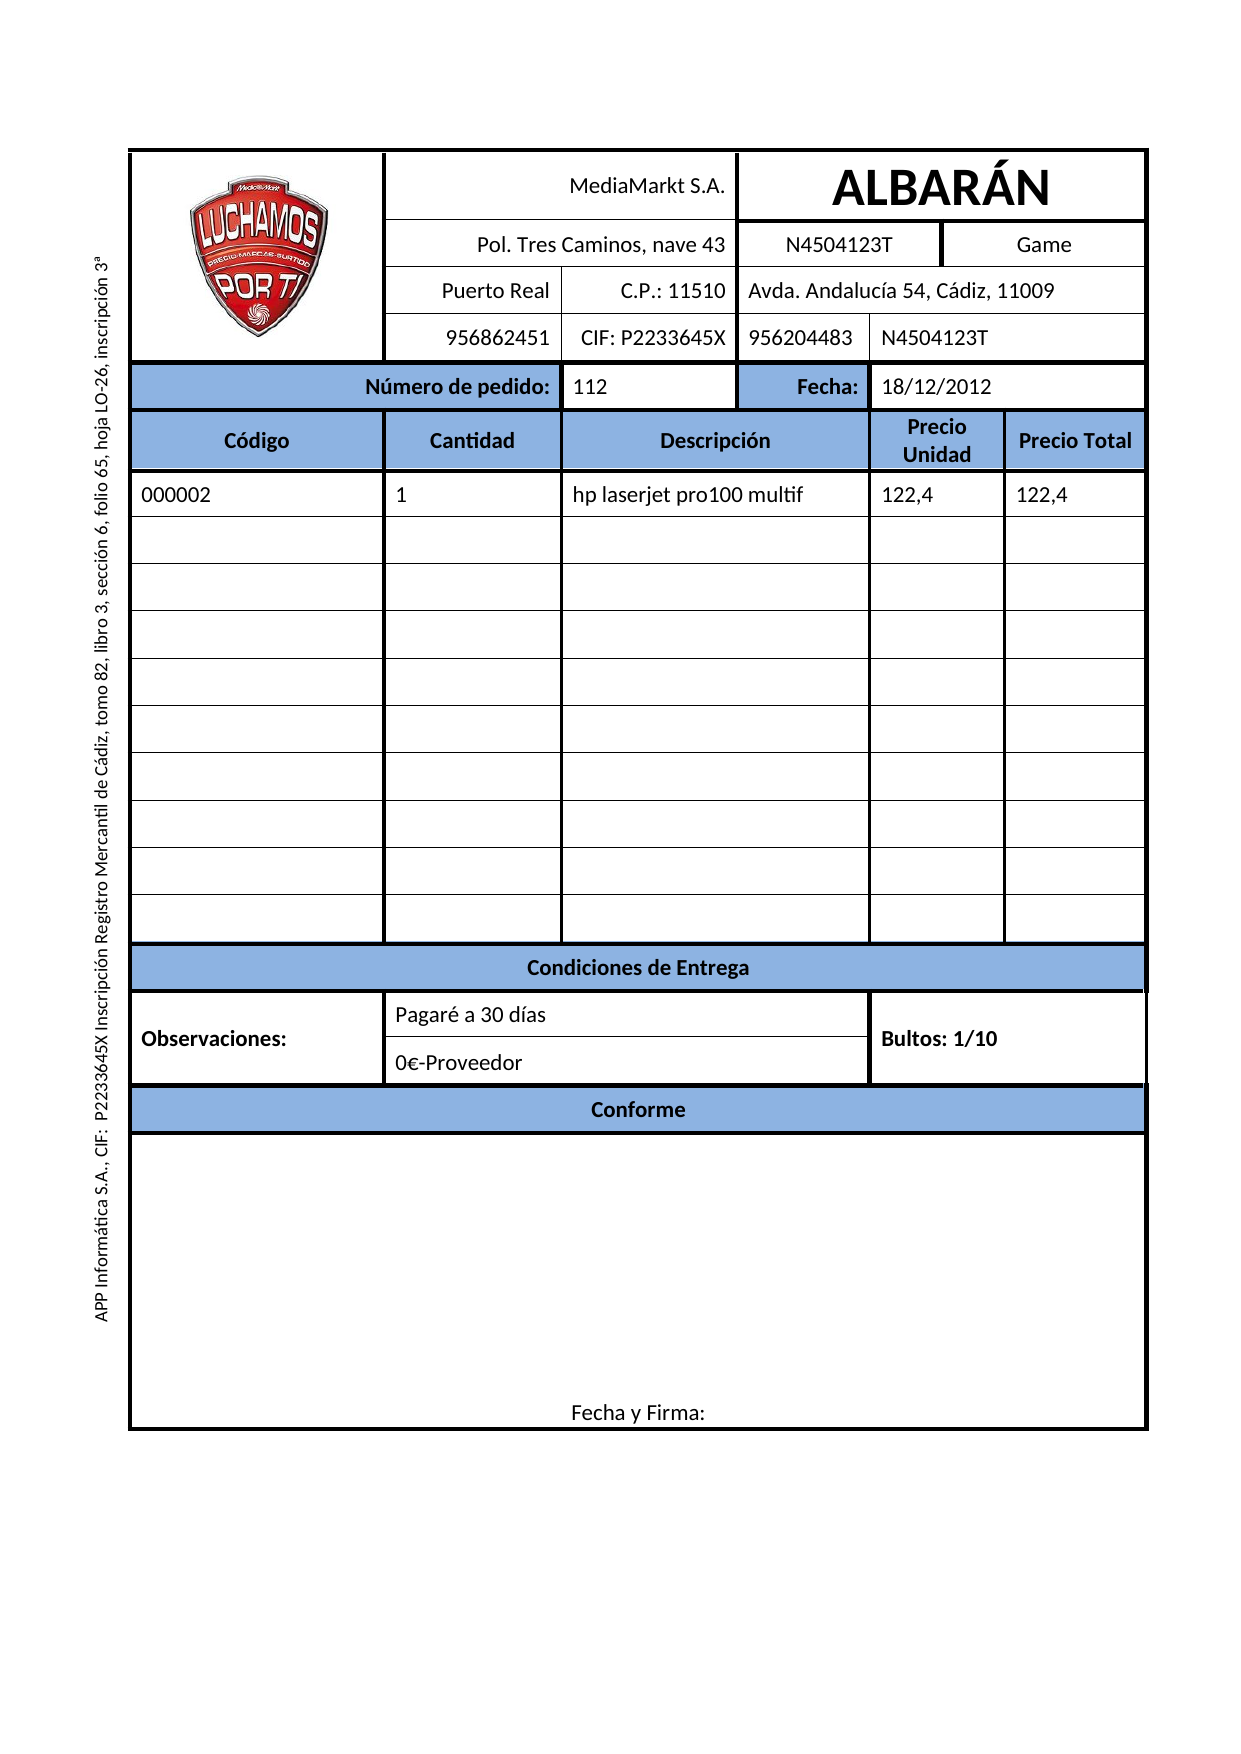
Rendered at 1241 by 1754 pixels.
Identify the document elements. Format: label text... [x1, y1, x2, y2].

table_cell [871, 611, 1003, 658]
table_cell 956862451 [386, 314, 561, 360]
table_cell [563, 611, 868, 658]
table_cell [132, 706, 382, 752]
table_cell [871, 895, 1003, 941]
table_cell [386, 706, 560, 752]
table_cell Código [132, 412, 382, 468]
table_cell Número de pedido: [132, 365, 559, 408]
table_cell [563, 753, 868, 799]
table_cell [386, 611, 560, 658]
table_cell 112 [564, 365, 735, 408]
table_cell [386, 895, 560, 941]
table_cell [871, 753, 1003, 799]
table_cell [871, 659, 1003, 705]
table_cell [563, 848, 868, 894]
table_cell Observaciones: [132, 993, 382, 1083]
table_cell Precio Unidad [871, 412, 1003, 468]
table_cell Descripción [563, 412, 868, 468]
table_cell 1 [386, 473, 560, 516]
table_cell 122,4 [1006, 473, 1144, 516]
table_cell [132, 801, 382, 847]
table_cell [386, 801, 560, 847]
table_header APP Informática S.A., CIF: P2233645X Inscripción Registro Mercantil de Cádiz, tomo 82, libro 3, sección 6, folio 65, hoja LO-26, inscripción 3ª [73, 152, 130, 1426]
table_header ALBARÁN [739, 152, 1144, 218]
table_cell [563, 801, 868, 847]
table_cell [563, 706, 868, 752]
table_cell [563, 659, 868, 705]
table_cell [1006, 753, 1144, 799]
table_cell N4504123T [739, 223, 939, 266]
table_cell [132, 895, 382, 941]
table_cell [1006, 659, 1144, 705]
table_cell [132, 517, 382, 563]
table_cell [871, 848, 1003, 894]
picture [175, 175, 339, 338]
table_cell Cantidad [386, 412, 560, 468]
table_cell 18/12/2012 [872, 365, 1144, 408]
table_cell [132, 753, 382, 799]
table_cell [1006, 564, 1144, 610]
table_cell Avda. Andalucía 54, Cádiz, 11009 [739, 267, 1144, 313]
table_cell [1006, 801, 1144, 847]
table_cell [871, 706, 1003, 752]
table_cell [1006, 611, 1144, 658]
table_cell [563, 895, 868, 941]
table_cell [132, 564, 382, 610]
table_cell N4504123T [870, 314, 1144, 360]
table_cell [386, 564, 560, 610]
table_cell Game [944, 223, 1144, 266]
table_cell [132, 611, 382, 658]
table_cell [1006, 848, 1144, 894]
table_cell 956204483 [739, 314, 869, 360]
table_cell Pol. Tres Caminos, nave 43 [386, 220, 735, 266]
table_cell [871, 801, 1003, 847]
table_cell [1006, 517, 1144, 563]
table_cell [563, 517, 868, 563]
table_cell [871, 564, 1003, 610]
table_cell [386, 659, 560, 705]
table_cell Fecha: [739, 365, 867, 408]
table_cell [1006, 706, 1144, 752]
table_cell [386, 848, 560, 894]
table_header MediaMarkt S.A. [386, 152, 737, 218]
table_cell Puerto Real [386, 267, 561, 313]
table_cell 0€-Proveedor [386, 1037, 867, 1083]
table_cell [386, 517, 560, 563]
table_cell [563, 564, 868, 610]
table_cell [132, 659, 382, 705]
table_cell CIF: P2233645X [562, 314, 735, 360]
table_cell Conforme [132, 1083, 1144, 1131]
table_header [132, 152, 384, 360]
table_cell [871, 517, 1003, 563]
table_cell hp laserjet pro100 multif [563, 473, 868, 516]
table_cell [386, 753, 560, 799]
table_cell Fecha y Firma: [132, 1135, 1144, 1426]
table_cell Bultos: 1/10 [872, 989, 1145, 1083]
table_cell [1006, 895, 1144, 941]
table_cell 122,4 [871, 473, 1003, 516]
table_cell Pagaré a 30 días [386, 993, 867, 1036]
table_cell Precio Total [1006, 412, 1144, 468]
table_cell C.P.: 11510 [562, 267, 735, 313]
table_cell [132, 848, 382, 894]
table_cell Condiciones de Entrega [132, 946, 1144, 989]
table_cell 000002 [132, 473, 382, 516]
